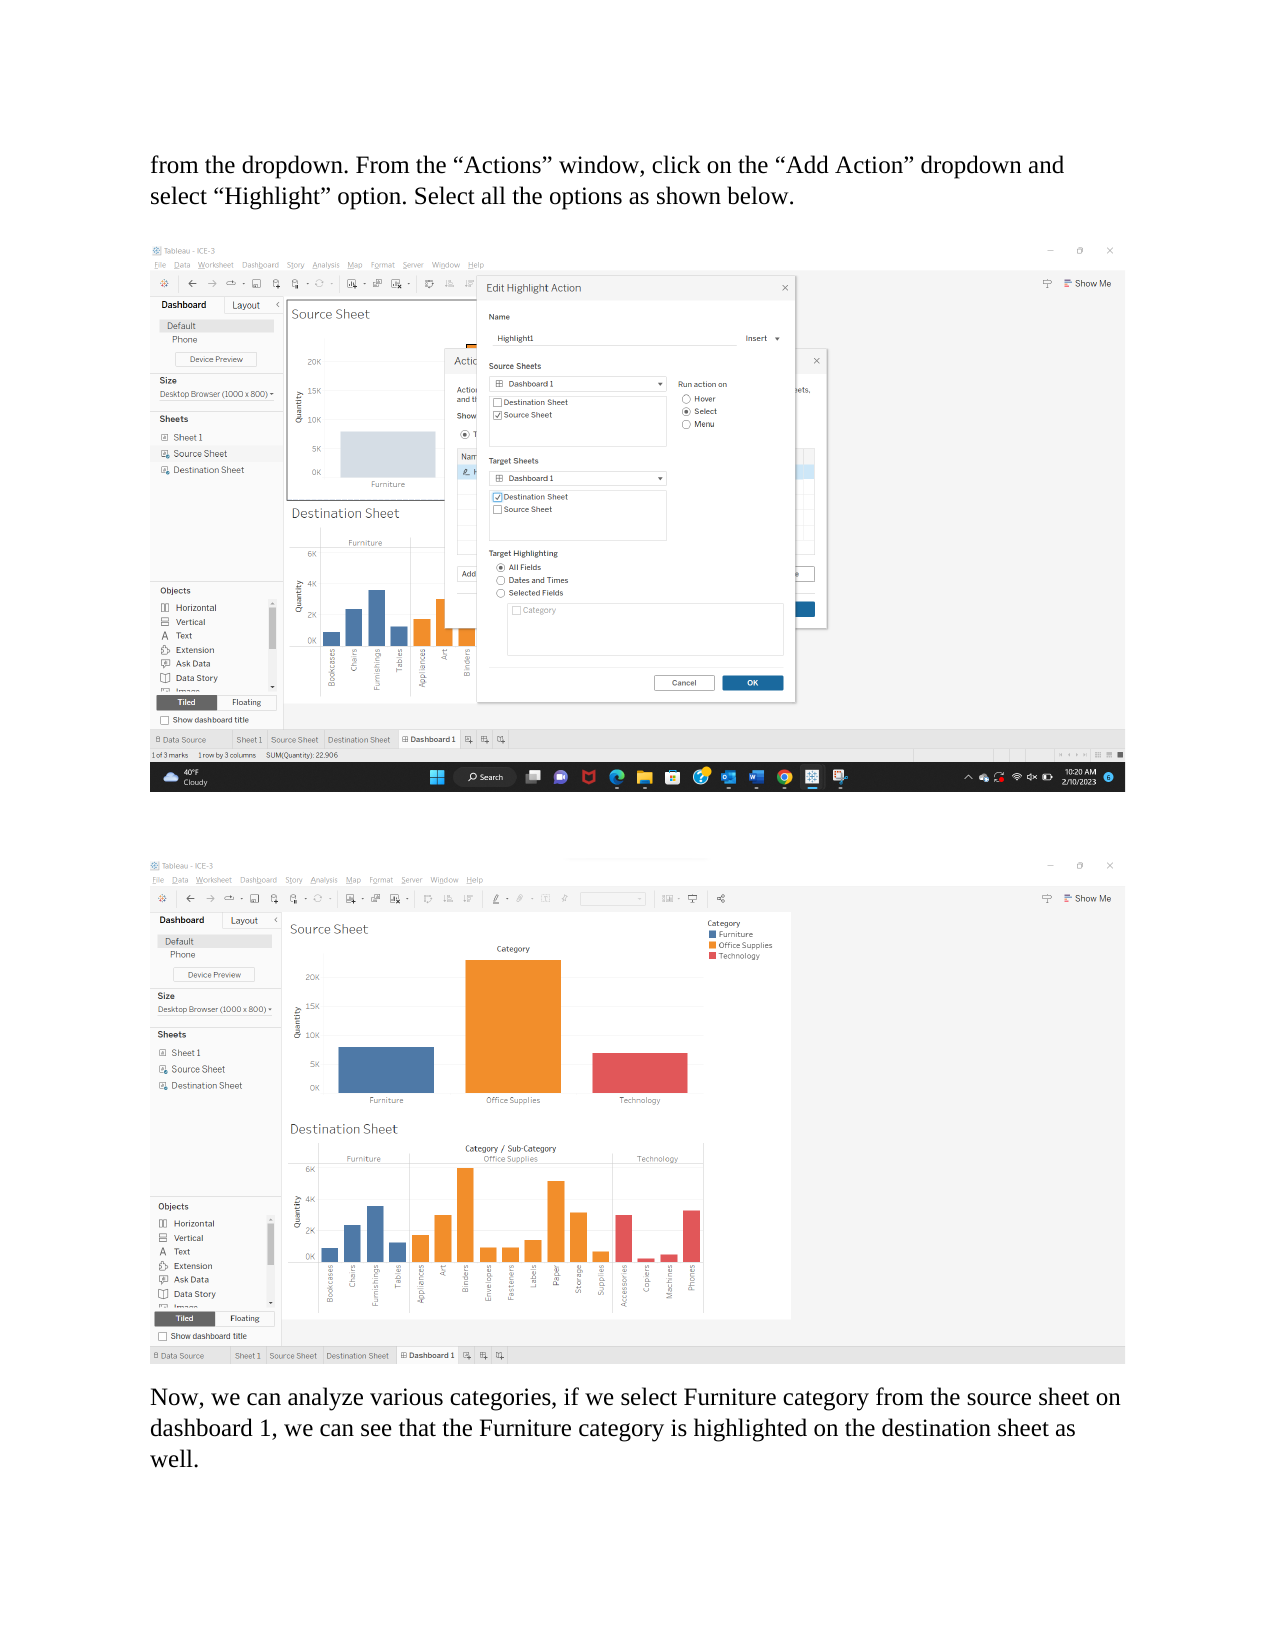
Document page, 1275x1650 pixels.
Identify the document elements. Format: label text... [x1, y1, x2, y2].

picture [150, 858, 1125, 1364]
picture [150, 243, 1125, 792]
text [150, 150, 1125, 243]
text Now, we can analyze various categories, if we select Furniture category from the source sheet on dashboard 1, we can see that the Furniture category is highlighted on the destination sheet as well. [150, 1382, 1125, 1473]
